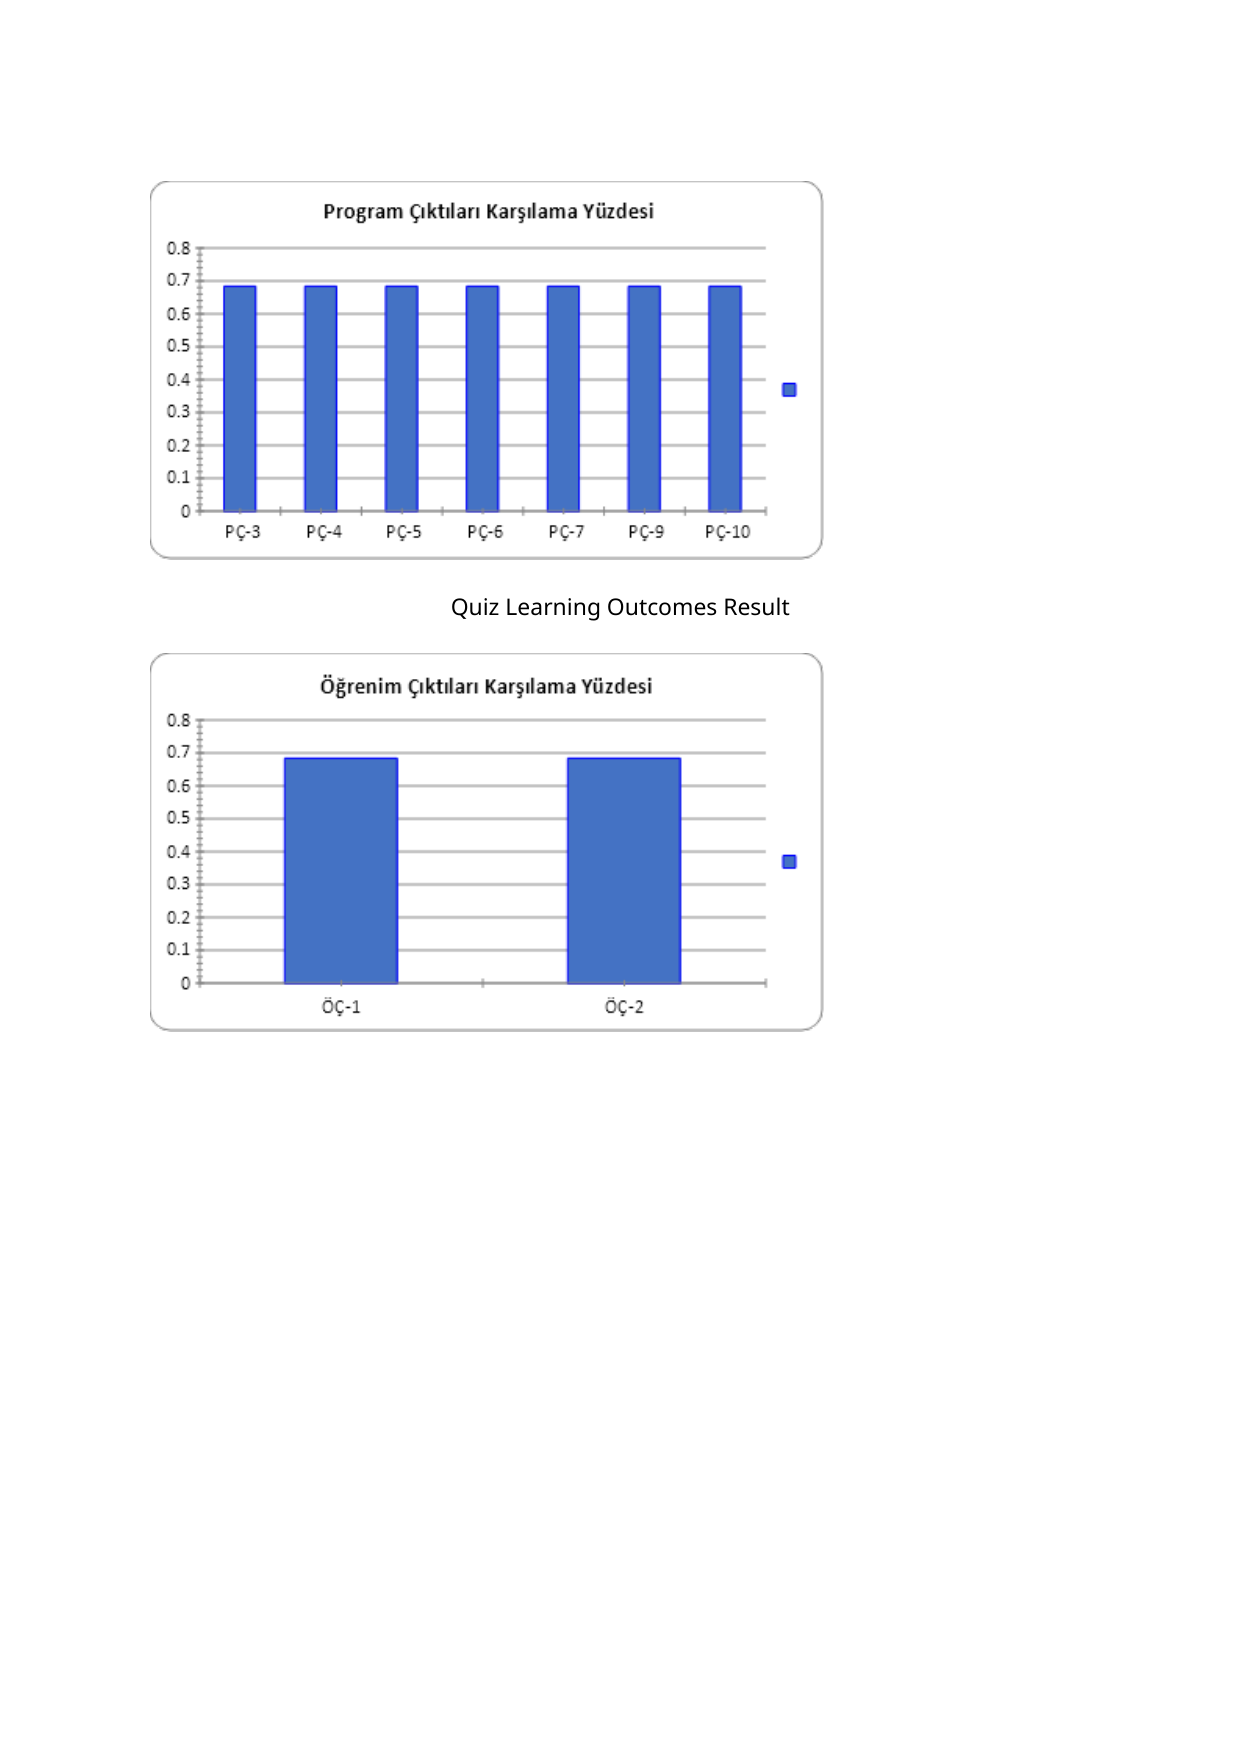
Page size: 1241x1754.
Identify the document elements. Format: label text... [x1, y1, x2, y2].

picture [150, 181, 824, 560]
text Quiz Learning Outcomes Result [150, 591, 1090, 622]
picture [150, 653, 824, 1032]
